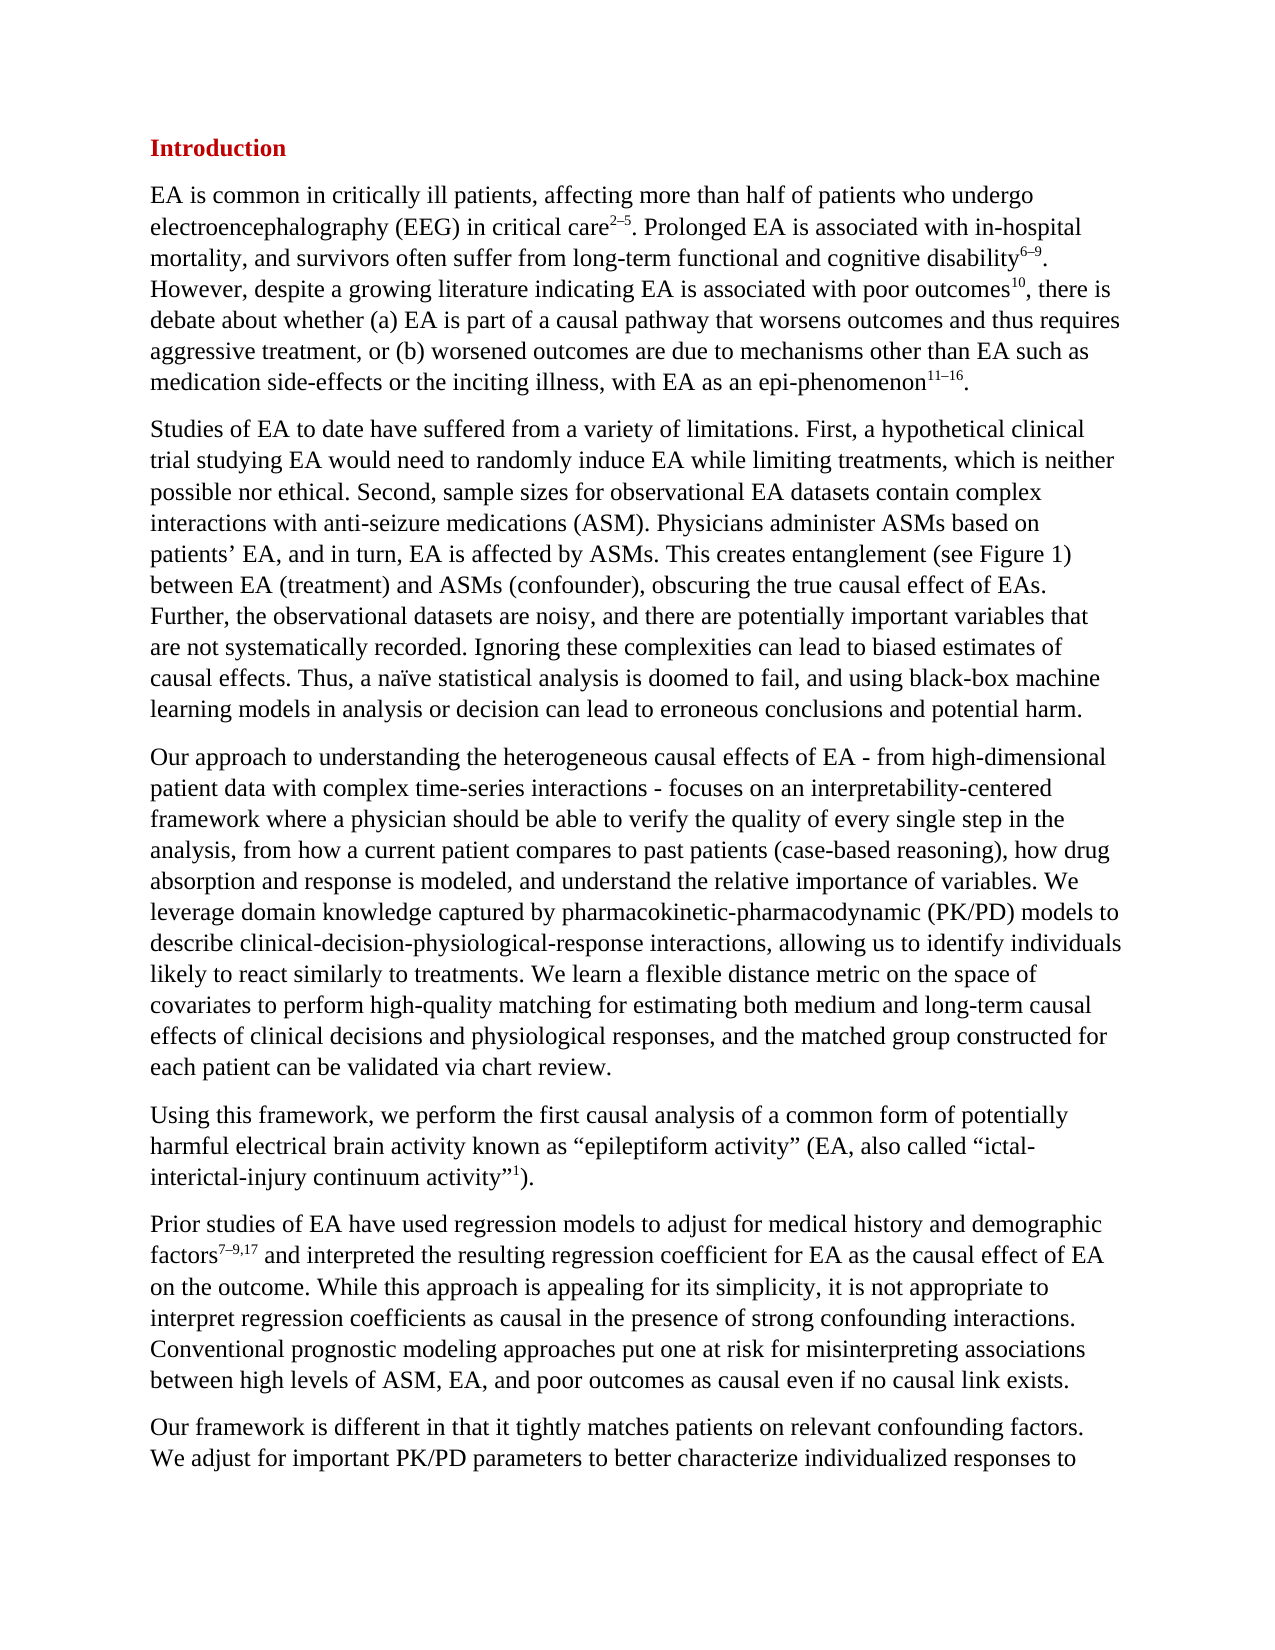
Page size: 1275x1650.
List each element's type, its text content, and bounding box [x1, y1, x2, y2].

text Studies of EA to date have suffered from a variety of limitations. First, a hypothetical clinical trial studying EA would need to randomly induce EA while limiting treatments, which is neither possible nor ethical. Second, sample sizes for observational EA datasets contain complex interactions with anti-seizure medications (ASM). Physicians administer ASMs based on patients’ EA, and in turn, EA is affected by ASMs. This creates entanglement (see Figure 1) between EA (treatment) and ASMs (confounder), obscuring the true causal effect of EAs. Further, the observational datasets are noisy, and there are potentially important variables that are not systematically recorded. Ignoring these complexities can lead to biased estimates of causal effects. Thus, a naïve statistical analysis is doomed to fail, and using black-box machine learning models in analysis or decision can lead to erroneous conclusions and potential harm. [150, 414, 1125, 723]
text Our approach to understanding the heterogeneous causal effects of EA - from high-dimensional patient data with complex time-series interactions - focuses on an interpretability-centered framework where a physician should be able to verify the quality of every single step in the analysis, from how a current patient compares to past patients (case-based reasoning), how drug absorption and response is modeled, and understand the relative importance of variables. We leverage domain knowledge captured by pharmacokinetic-pharmacodynamic (PK/PD) models to describe clinical-decision-physiological-response interactions, allowing us to identify individuals likely to react similarly to treatments. We learn a flexible distance metric on the space of covariates to perform high-quality matching for estimating both medium and long-term causal effects of clinical decisions and physiological responses, and the matched group constructed for each patient can be validated via chart review. [150, 742, 1125, 1081]
text Prior studies of EA have used regression models to adjust for medical history and demographic factors7–9,17 and interpreted the resulting regression coefficient for EA as the causal effect of EA on the outcome. While this approach is appealing for its simplicity, it is not appropriate to interpret regression coefficients as causal in the presence of strong confounding interactions. Conventional prognostic modeling approaches put one at risk for misinterpreting associations between high levels of ASM, EA, and poor outcomes as causal even if no causal link exists. [150, 1209, 1125, 1393]
text Introduction [150, 133, 1125, 162]
text EA is common in critically ill patients, affecting more than half of patients who undergo electroencephalography (EEG) in critical care2–5. Prolonged EA is associated with in-hospital mortality, and survivors often suffer from long-term functional and cognitive disability6–9. However, despite a growing literature indicating EA is associated with poor outcomes10, there is debate about whether (a) EA is part of a causal pathway that worsens outcomes and thus requires aggressive treatment, or (b) worsened outcomes are due to mechanisms other than EA such as medication side-effects or the inciting illness, with EA as an epi-phenomenon11–16. [150, 181, 1125, 396]
text Using this framework, we perform the first causal analysis of a common form of potentially harmful electrical brain activity known as “epileptiform activity” (EA, also called “ictal-interictal-injury continuum activity”1). [150, 1100, 1125, 1191]
